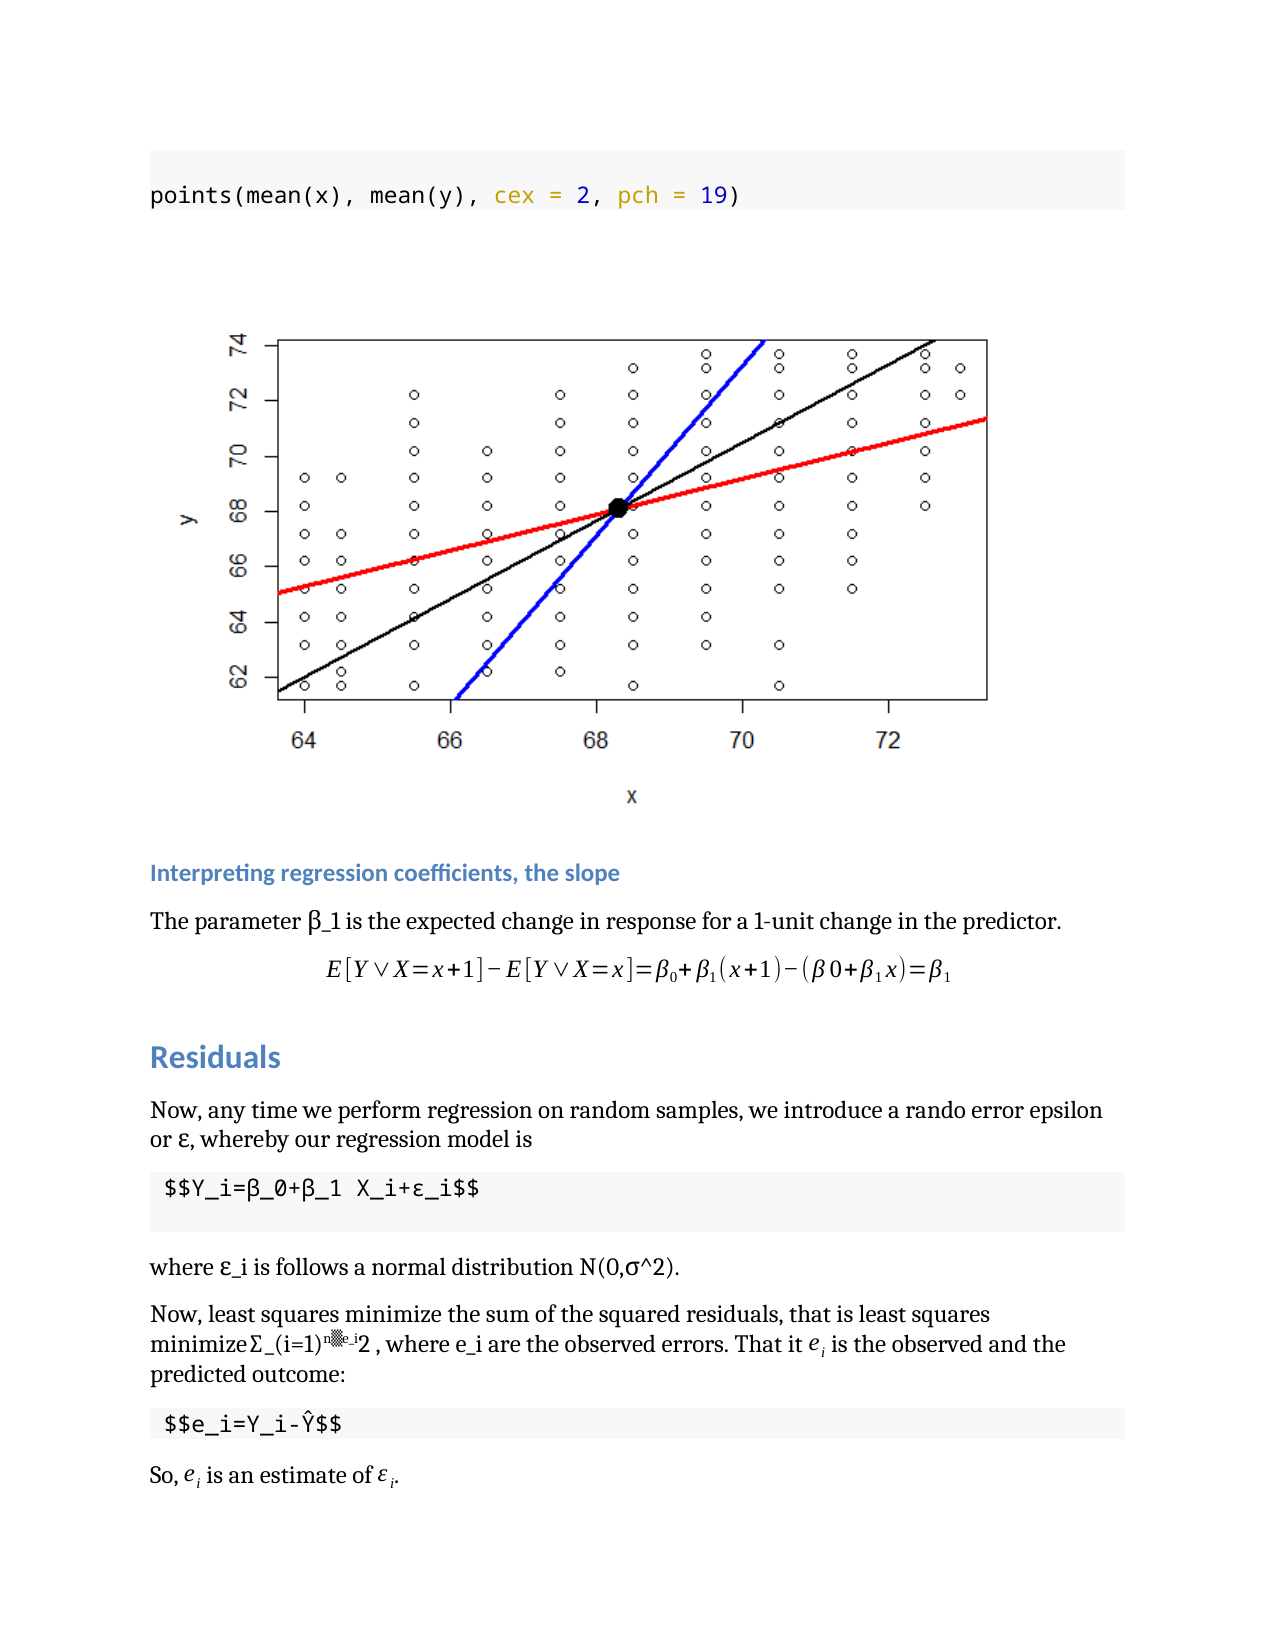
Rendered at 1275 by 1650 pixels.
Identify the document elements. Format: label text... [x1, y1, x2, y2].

text $$Y_i=β_0+β_1 X_i+ε_i$$ [150, 1172, 1125, 1232]
text Now, least squares minimize the sum of the squared residuals, that is least squares minimize∑_(i=1)n▒e_i2 , where e_i are the observed errors. That it is the observed and the predicted outcome: [150, 1300, 1125, 1389]
text So, is an estimate of . [150, 1460, 1125, 1491]
text Now, any time we perform regression on random samples, we introduce a rando error epsilon or ε, whereby our regression model is [150, 1096, 1125, 1153]
text $$e_i=Y_i-Ŷ$$ [150, 1408, 1125, 1439]
picture [168, 230, 1044, 837]
text where ε_i is follows a normal distribution N(0,σ^2). [150, 1253, 1125, 1282]
subtitle Residuals [150, 1036, 1125, 1077]
text The parameter β_1 is the expected change in response for a 1-unit change in the predictor. [150, 907, 1125, 936]
subtitle Interpreting regression coefficients, the slope [150, 857, 1125, 888]
